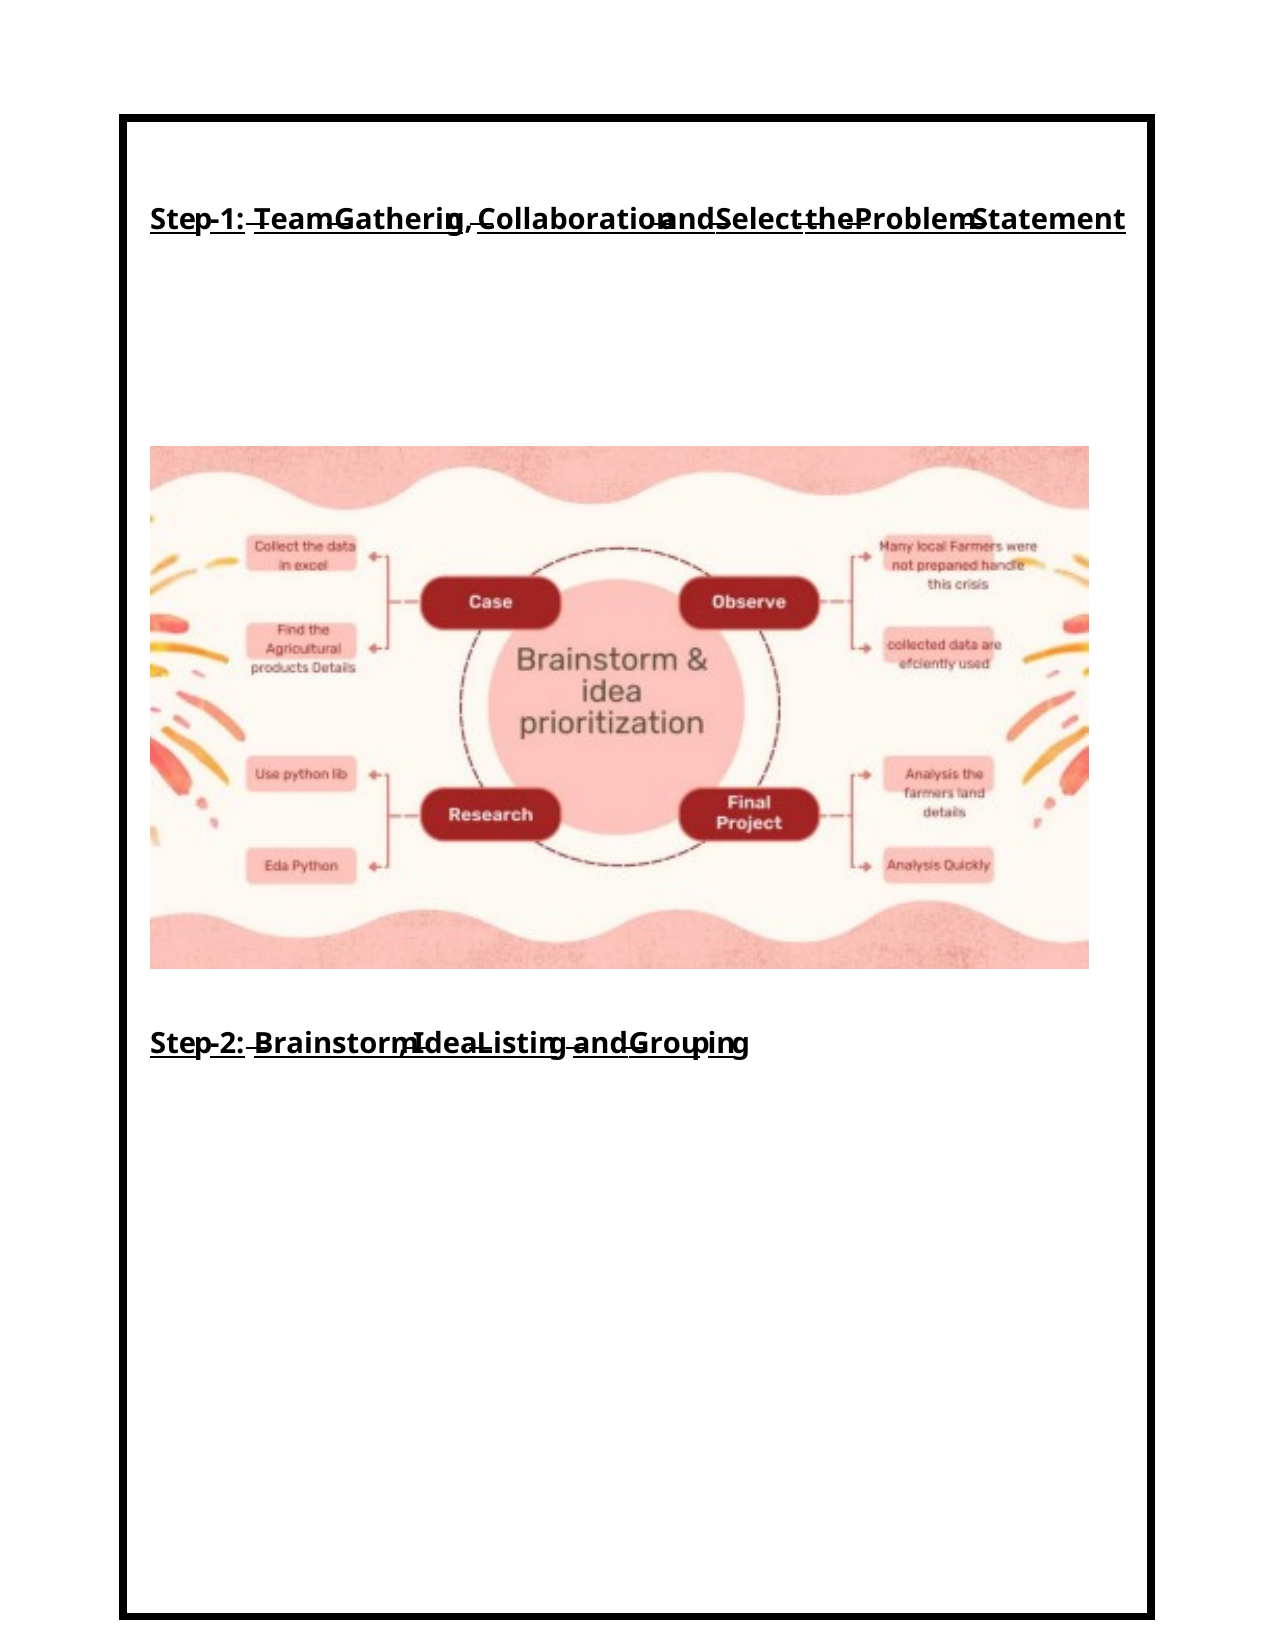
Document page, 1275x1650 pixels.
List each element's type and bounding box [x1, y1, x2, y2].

picture [150, 446, 1089, 969]
